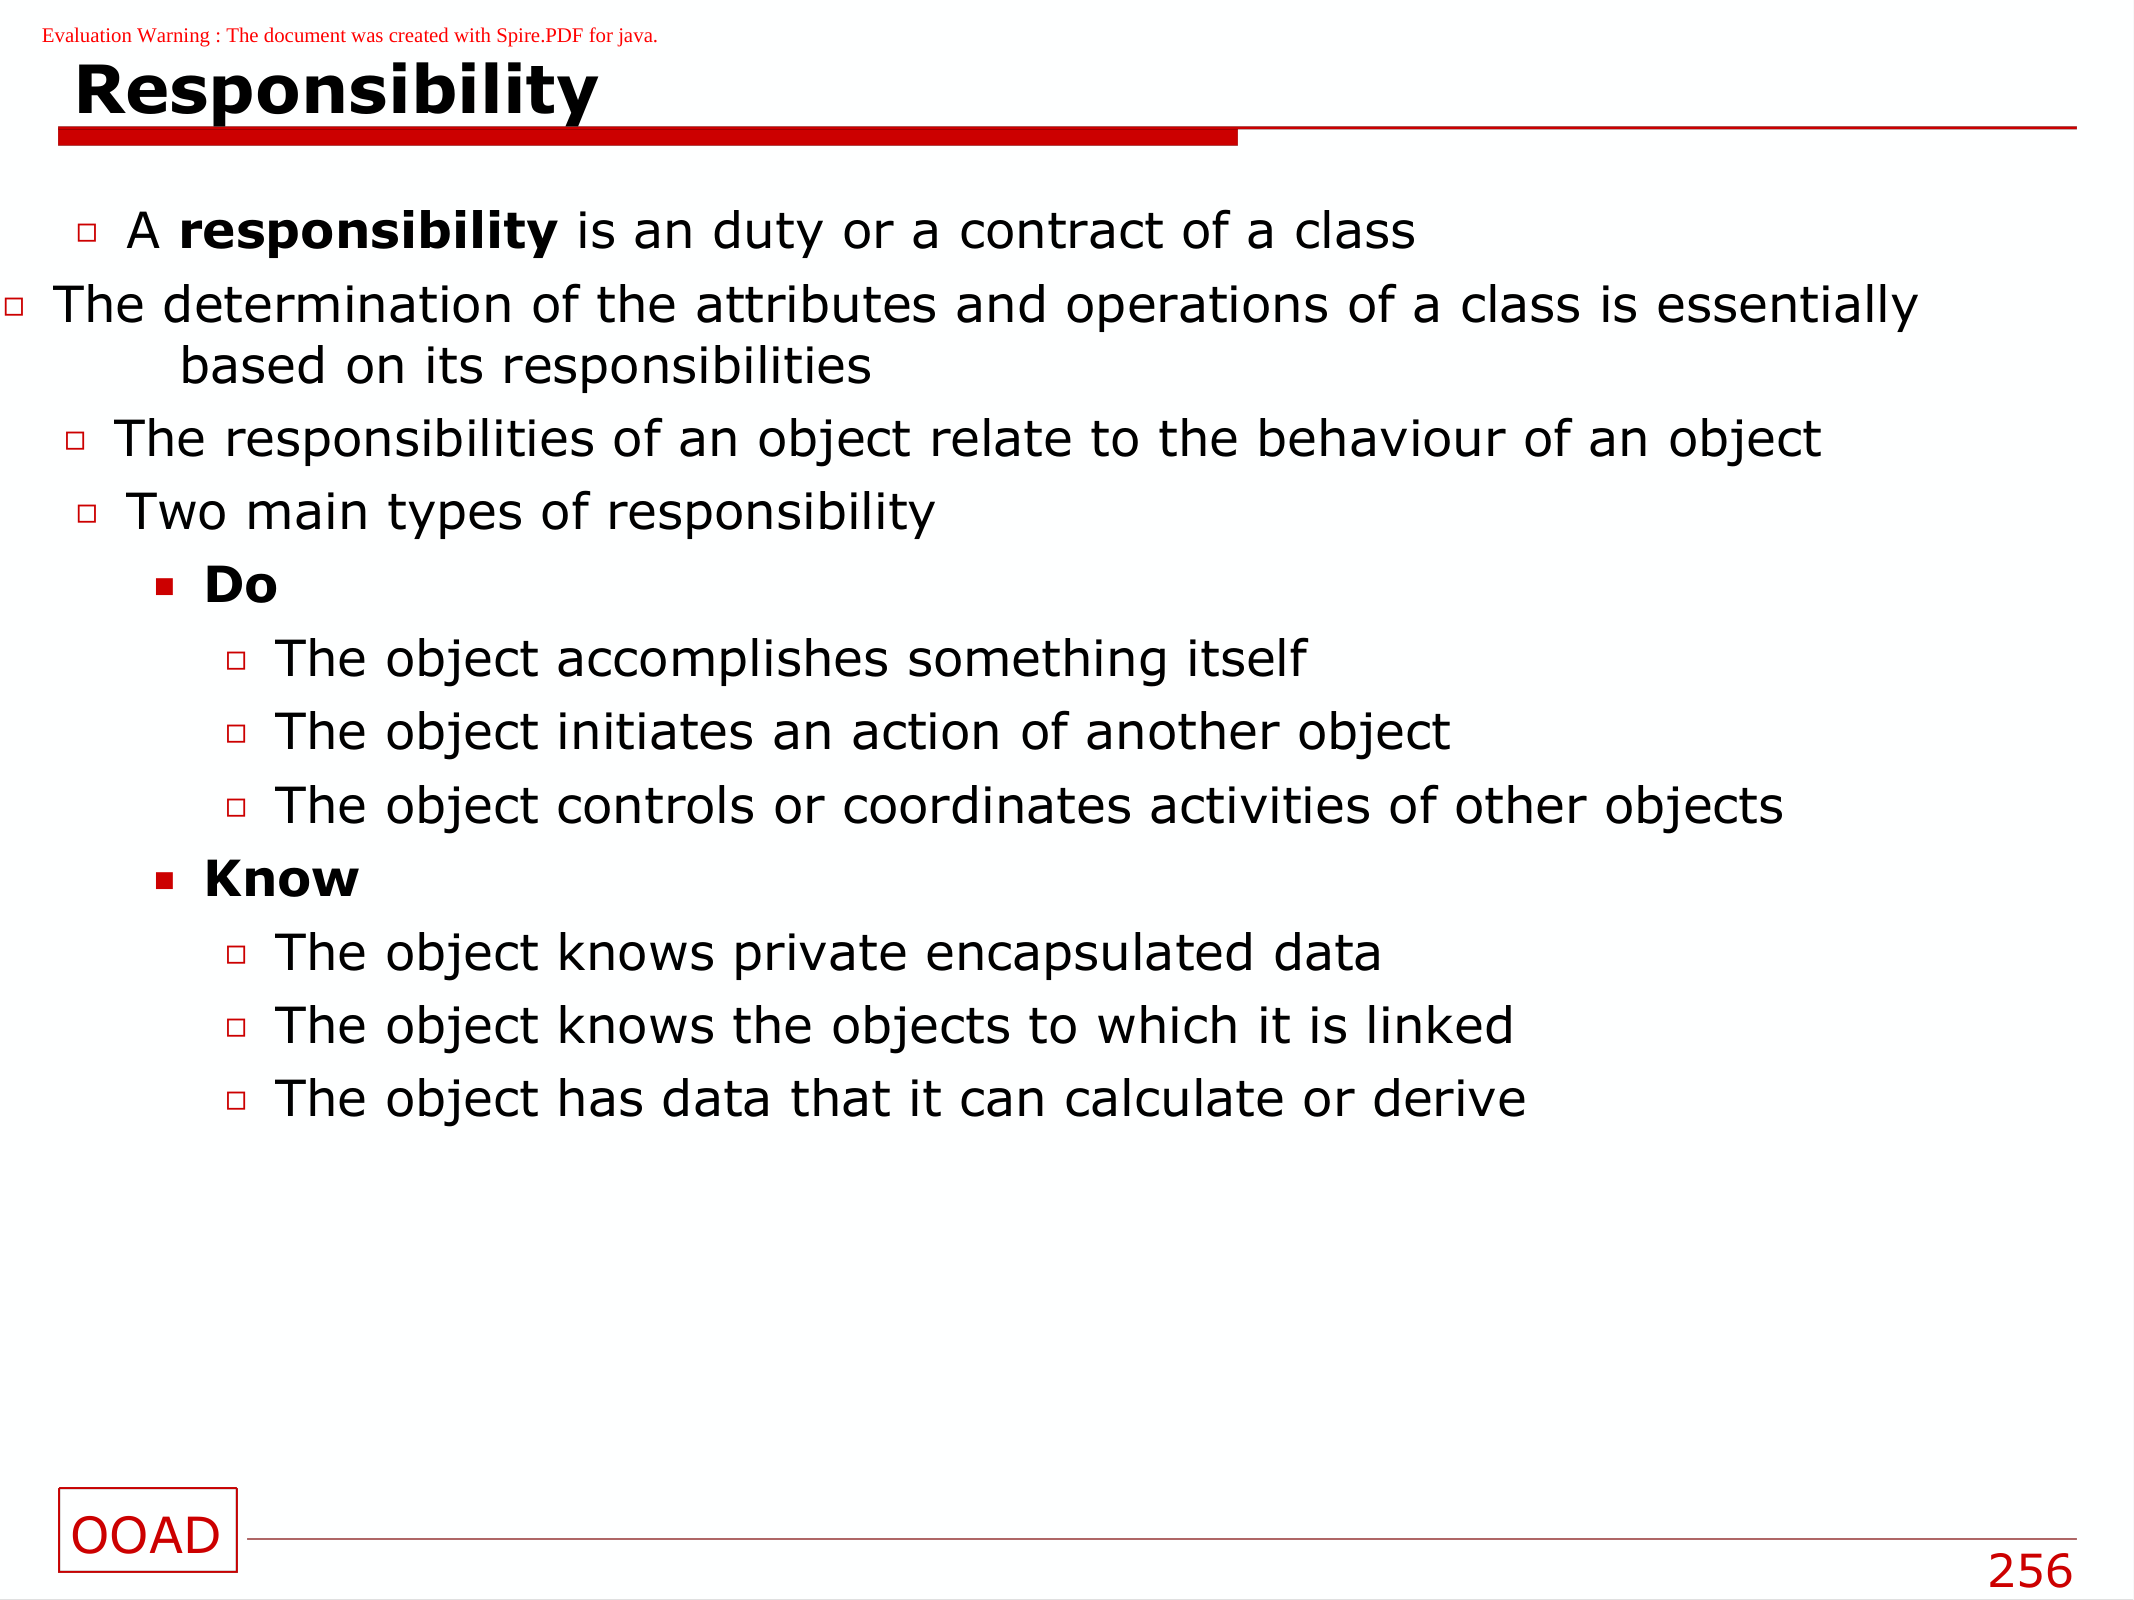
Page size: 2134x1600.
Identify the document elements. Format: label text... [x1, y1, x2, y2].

list ■ Do [150, 558, 436, 614]
list OOAD [70, 1509, 292, 1564]
list □ The object knows the objects to which it is linked [222, 999, 1784, 1054]
list □ The determination of the attributes and operations of a class is essentially [0, 278, 2133, 333]
list □ A responsibility is an duty or a contract of a class [73, 204, 1683, 260]
list □ The object has data that it can calculate or derive [222, 1072, 1777, 1128]
list Responsibility [73, 54, 726, 128]
list Evaluation Warning : The document was created with Spire.PDF for java. [42, 23, 807, 48]
list 256 [1987, 1547, 2133, 1598]
list □ The object controls or coordinates activities of other objects [222, 779, 2081, 834]
list based on its responsibilities [179, 339, 1017, 395]
list □ The responsibilities of an object relate to the behaviour of an object [61, 412, 2133, 467]
list □ The object accomplishes something itself [222, 632, 1555, 687]
list □ The object initiates an action of another object [222, 705, 1714, 761]
picture [0, 0, 2134, 1600]
list □ The object knows private encapsulated data [222, 925, 1638, 981]
list □ Two main types of responsibility [73, 485, 1152, 541]
list ■ Know [150, 852, 526, 908]
